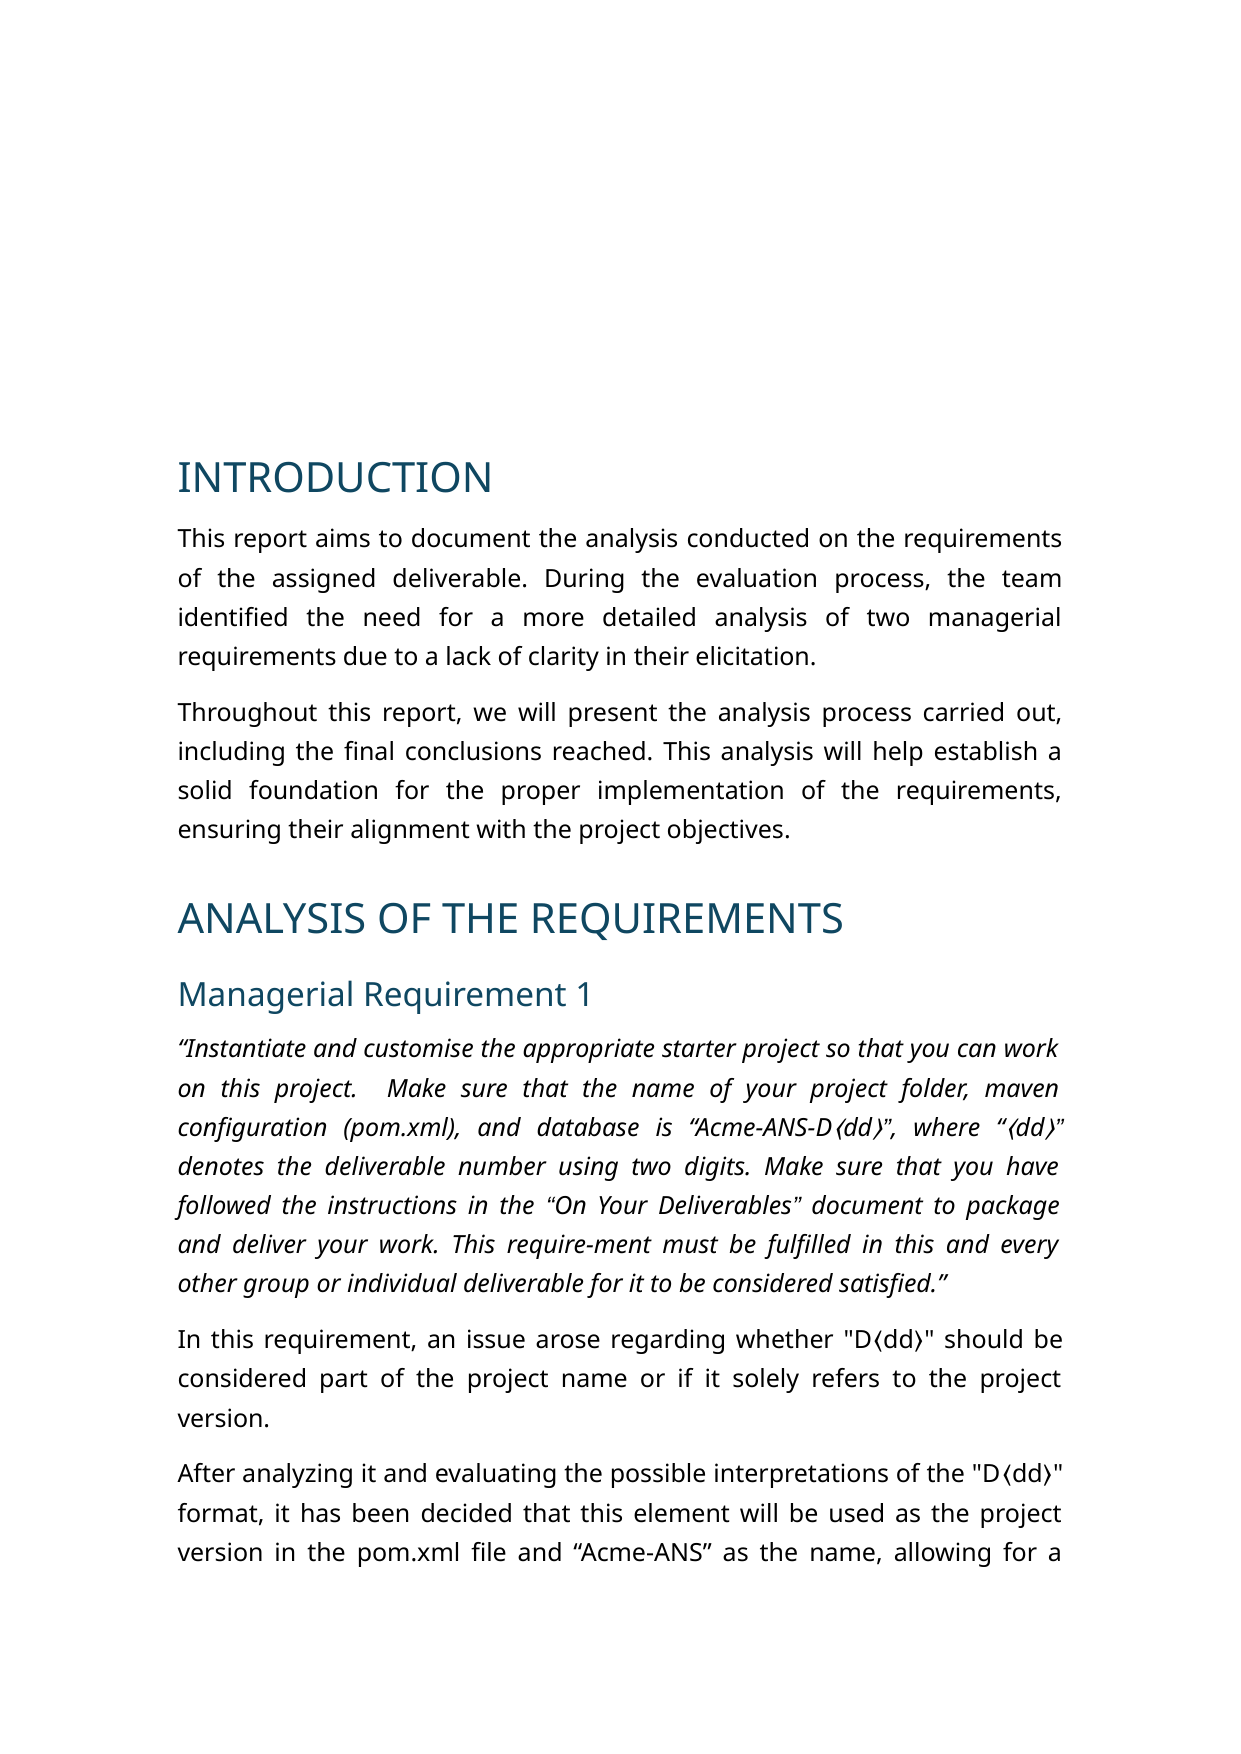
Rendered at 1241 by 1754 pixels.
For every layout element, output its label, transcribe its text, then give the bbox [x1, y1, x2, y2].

text This report aims to document the analysis conducted on the requirements of the assigned deliverable. During the evaluation process, the team identified the need for a more detailed analysis of two managerial requirements due to a lack of clarity in their elicitation. [177, 521, 1063, 673]
subtitle INTRODUCTION [177, 448, 1063, 504]
text In this requirement, an issue arose regarding whether "D〈dd〉" should be considered part of the project name or if it solely refers to the project version. [177, 1322, 1063, 1434]
text “Instantiate and customise the appropriate starter project so that you can work on this project. Make sure that the name of your project folder, maven configuration (pom.xml), and database is “Acme-ANS-D〈dd〉”, where “〈dd〉” denotes the deliverable number using two digits. Make sure that you have followed the instructions in the “On Your Deliverables” document to package and deliver your work. This require-ment must be fulfilled in this and every other group or individual deliverable for it to be considered satisfied.” [177, 1031, 1063, 1300]
subtitle Managerial Requirement 1 [177, 971, 1063, 1016]
subtitle ANALYSIS OF THE REQUIREMENTS [177, 889, 1063, 945]
text Throughout this report, we will present the analysis process carried out, including the final conclusions reached. This analysis will help establish a solid foundation for the proper implementation of the requirements, ensuring their alignment with the project objectives. [177, 694, 1063, 846]
